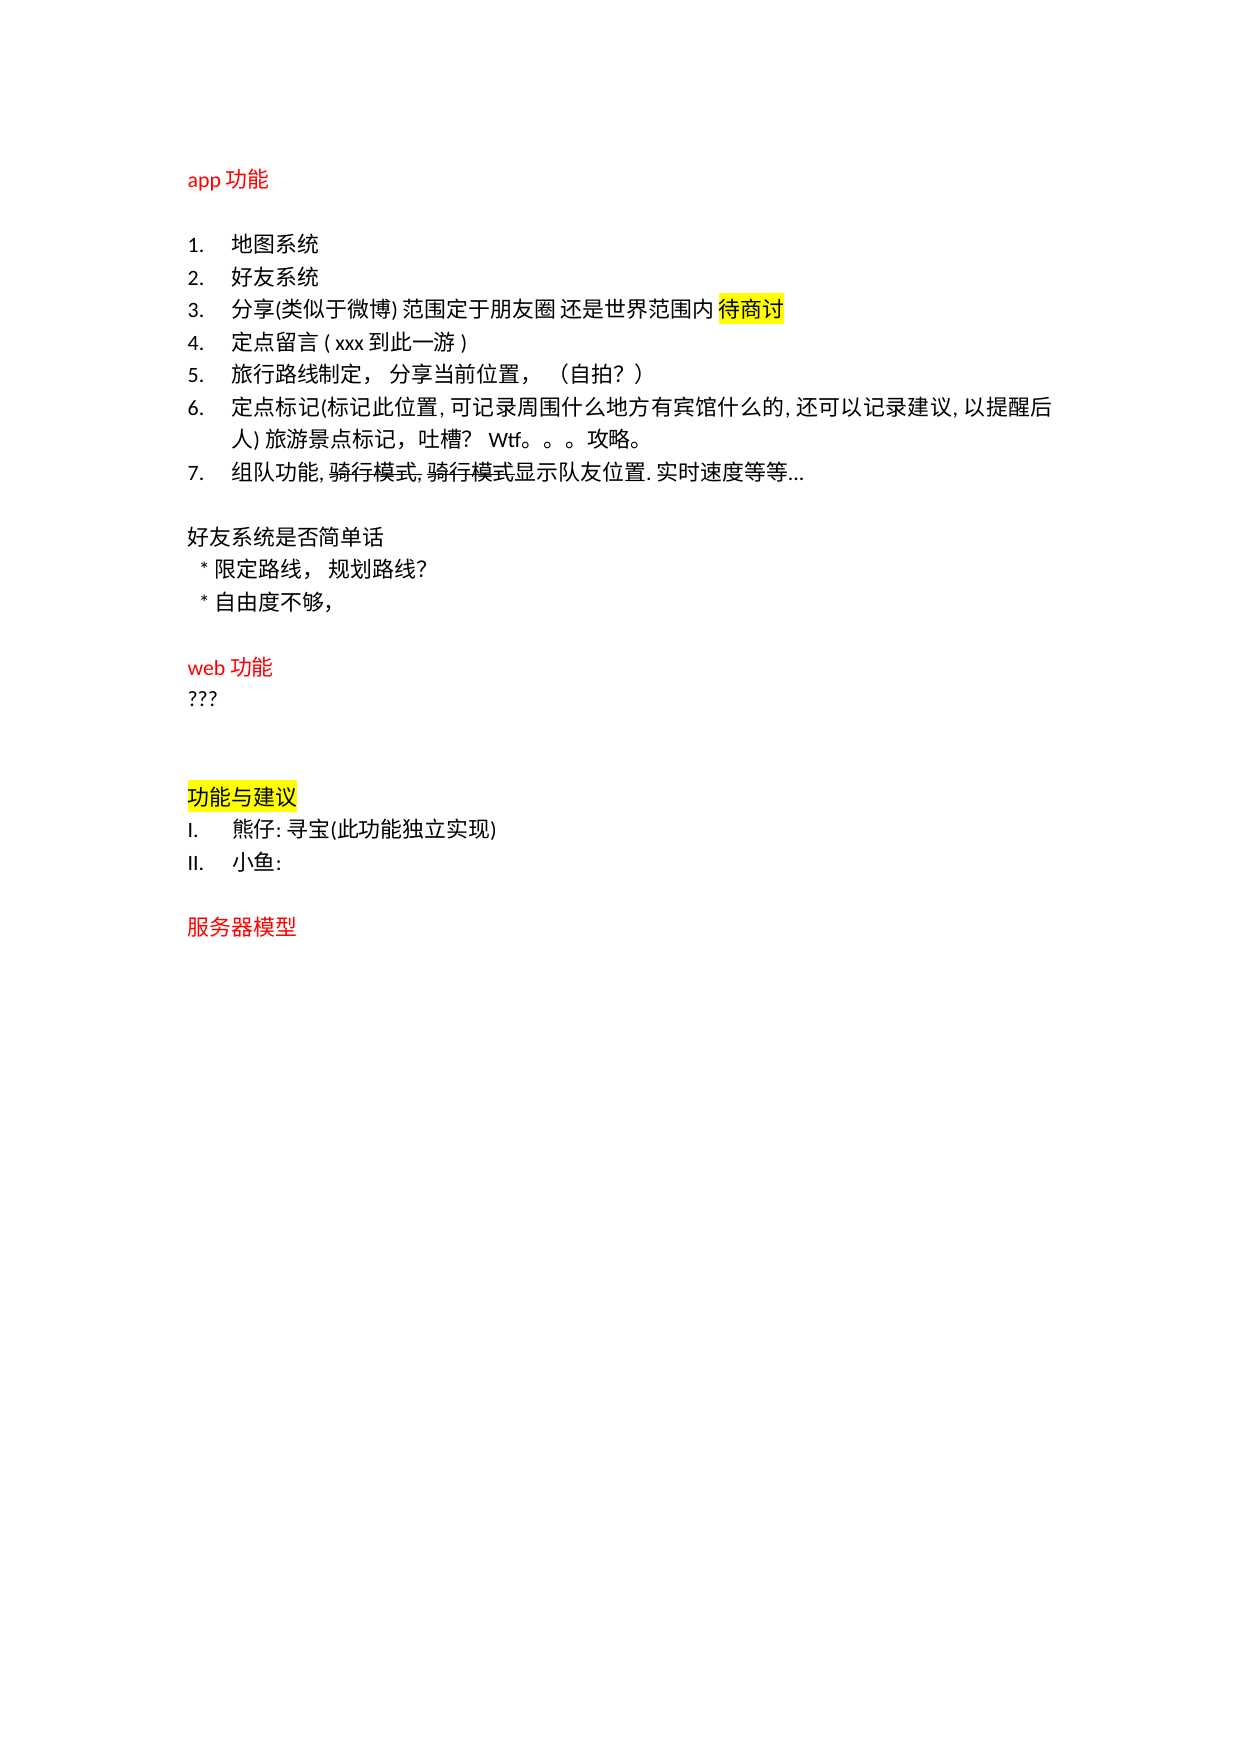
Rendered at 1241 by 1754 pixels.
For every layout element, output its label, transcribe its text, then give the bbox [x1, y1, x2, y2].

list 熊仔: 寻宝(此功能独立实现) [187, 812, 1053, 844]
list 分享(类似于微博) 范围定于朋友圈 还是世界范围内 待商讨 [187, 292, 1053, 324]
list 好友系统 [187, 259, 1053, 292]
text 好友系统是否简单话 [187, 519, 1053, 552]
text ??? [187, 682, 1053, 714]
list 定点标记(标记此位置, 可记录周围什么地方有宾馆什么的, 还可以记录建议, 以提醒后人) 旅游景点标记，吐槽？ Wtf。。。攻略。 [187, 389, 1053, 454]
text app功能 [187, 162, 1053, 194]
text * 自由度不够， [187, 584, 1053, 617]
text 功能与建议 [187, 779, 1053, 812]
text 服务器模型 [187, 909, 1053, 942]
text * 限定路线， 规划路线？ [187, 552, 1053, 584]
list 组队功能, 骑行模式, 骑行模式显示队友位置. 实时速度等等... [187, 454, 1053, 487]
text web功能 [187, 649, 1053, 682]
list 小鱼: [187, 844, 1053, 877]
list 旅行路线制定， 分享当前位置， （自拍？） [187, 357, 1053, 389]
list 地图系统 [187, 227, 1053, 259]
list 定点留言 ( xxx到此一游 ) [187, 324, 1053, 357]
